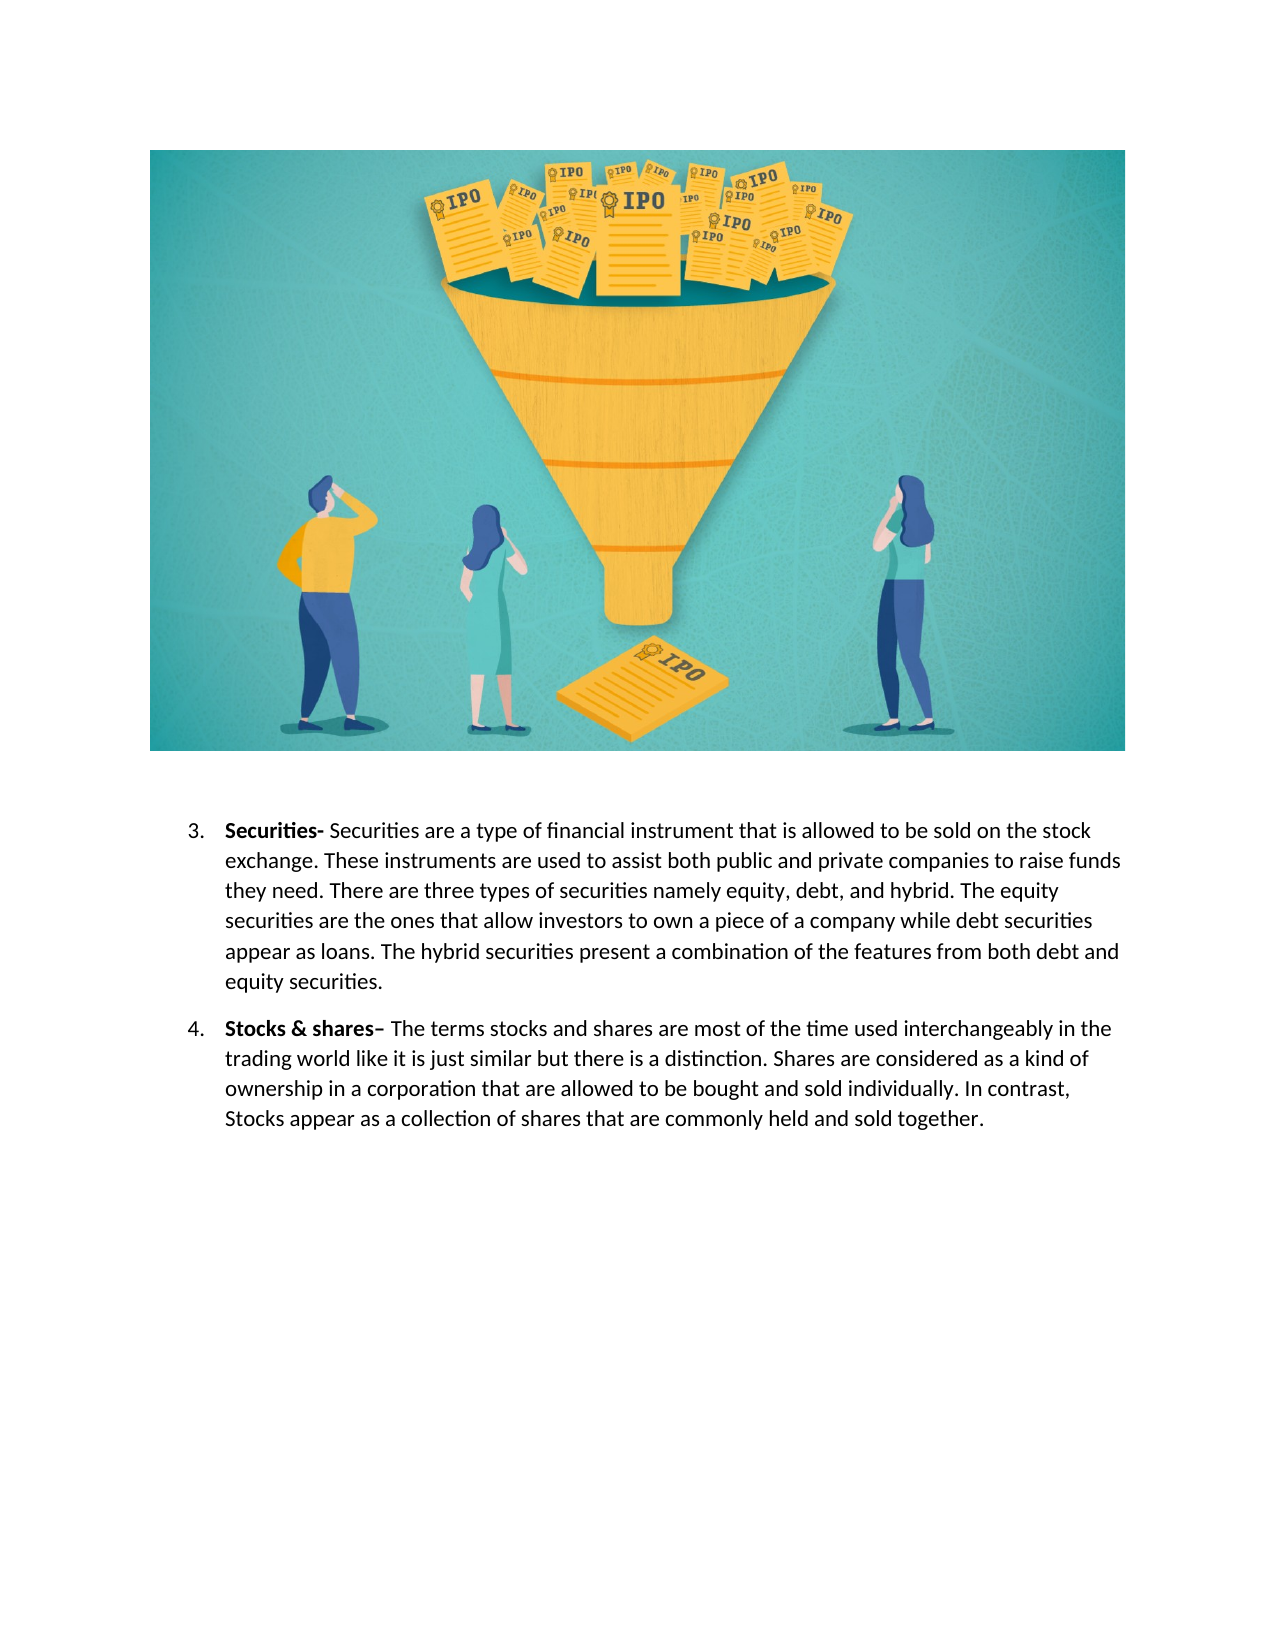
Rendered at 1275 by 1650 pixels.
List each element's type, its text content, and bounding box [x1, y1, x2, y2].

list Securities- Securities are a type of financial instrument that is allowed to be sold on the stock exchange. These instruments are used to assist both public and private companies to raise funds they need. There are three types of securities namely equity, debt, and hybrid. The equity securities are the ones that allow investors to own a piece of a company while debt securities appear as loans. The hybrid securities present a combination of the features from both debt and equity securities. [187, 816, 1125, 995]
picture [150, 150, 1125, 751]
list Stocks & shares– The terms stocks and shares are most of the time used interchangeably in the trading world like it is just similar but there is a distinction. Shares are considered as a kind of ownership in a corporation that are allowed to be bought and sold individually. In contrast, Stocks appear as a collection of shares that are commonly held and sold together. [187, 1014, 1125, 1133]
